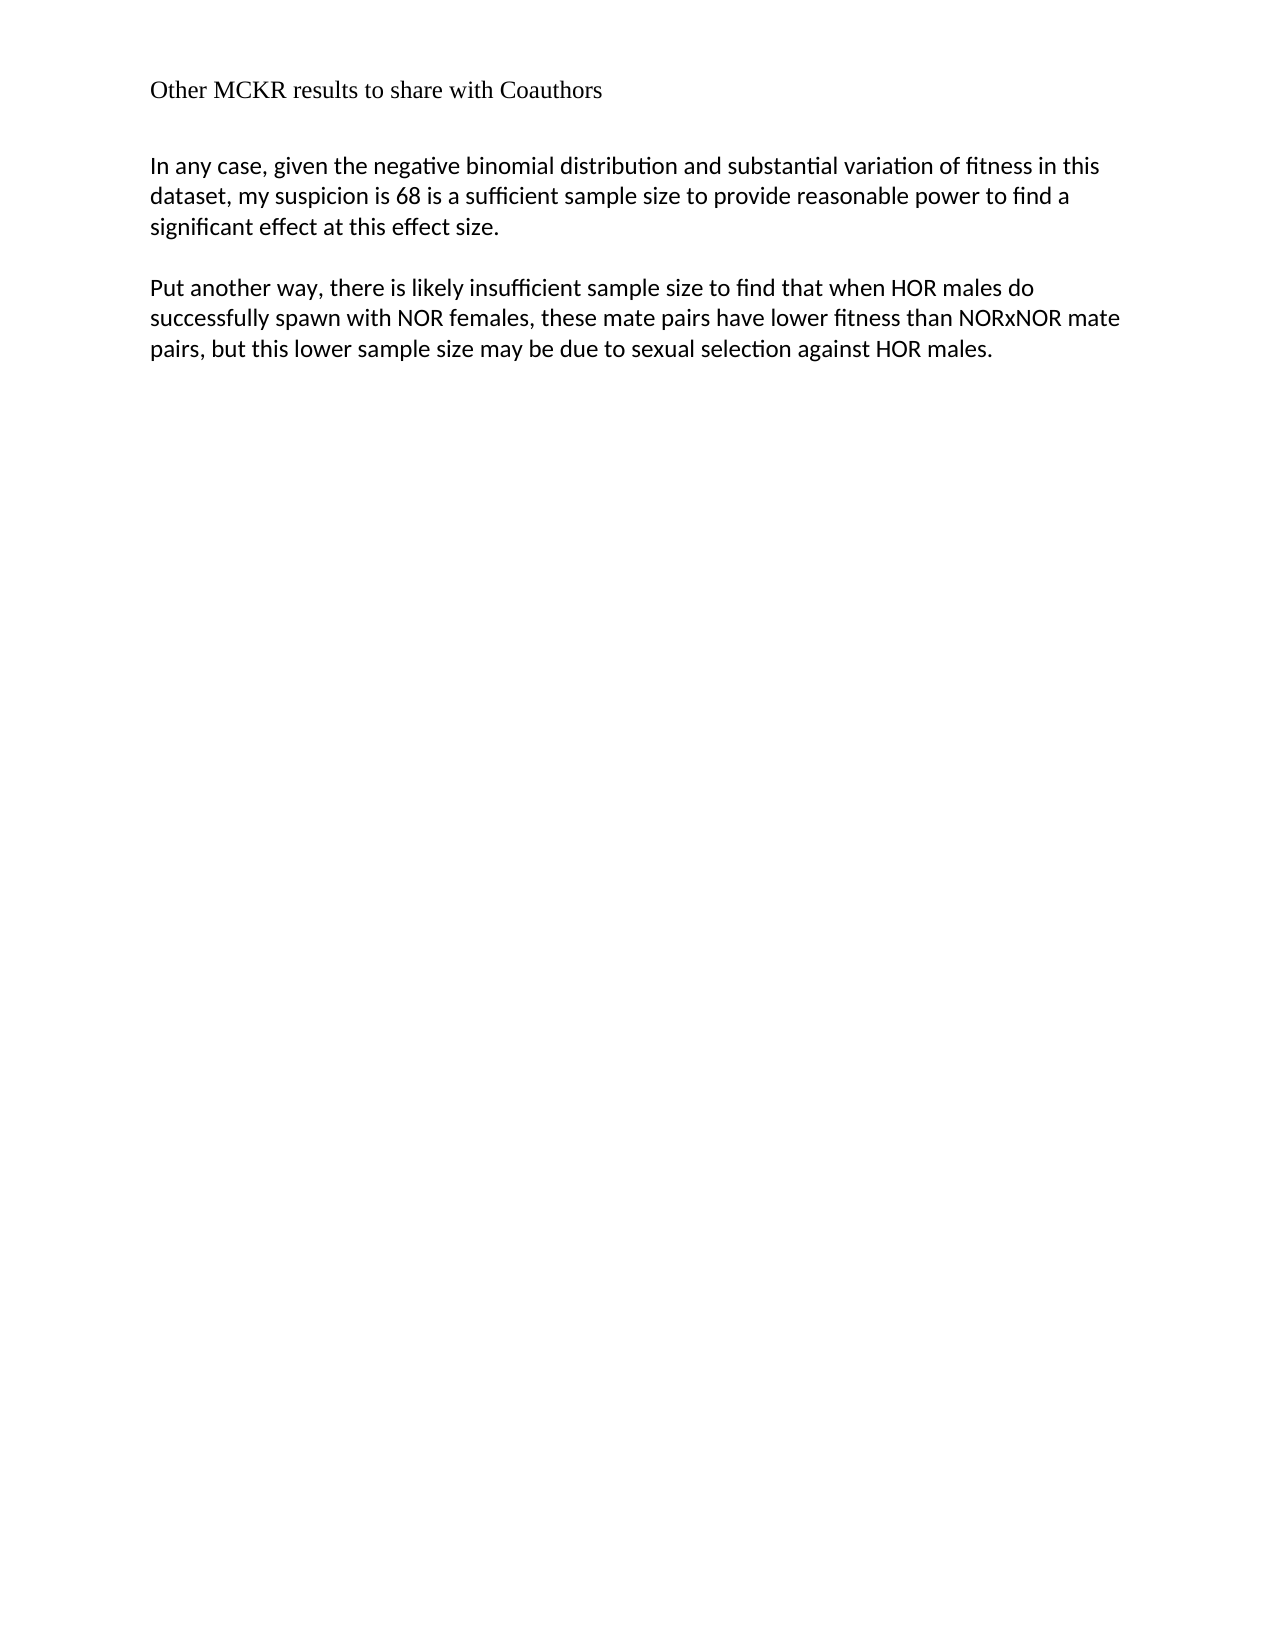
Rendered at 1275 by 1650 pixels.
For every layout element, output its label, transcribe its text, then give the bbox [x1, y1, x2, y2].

text Put another way, there is likely insufficient sample size to find that when HOR males do successfully spawn with NOR females, these mate pairs have lower fitness than NORxNOR mate pairs, but this lower sample size may be due to sexual selection against HOR males. [150, 272, 1125, 364]
text In any case, given the negative binomial distribution and substantial variation of fitness in this dataset, my suspicion is 68 is a sufficient sample size to provide reasonable power to find a significant effect at this effect size. [150, 150, 1125, 242]
